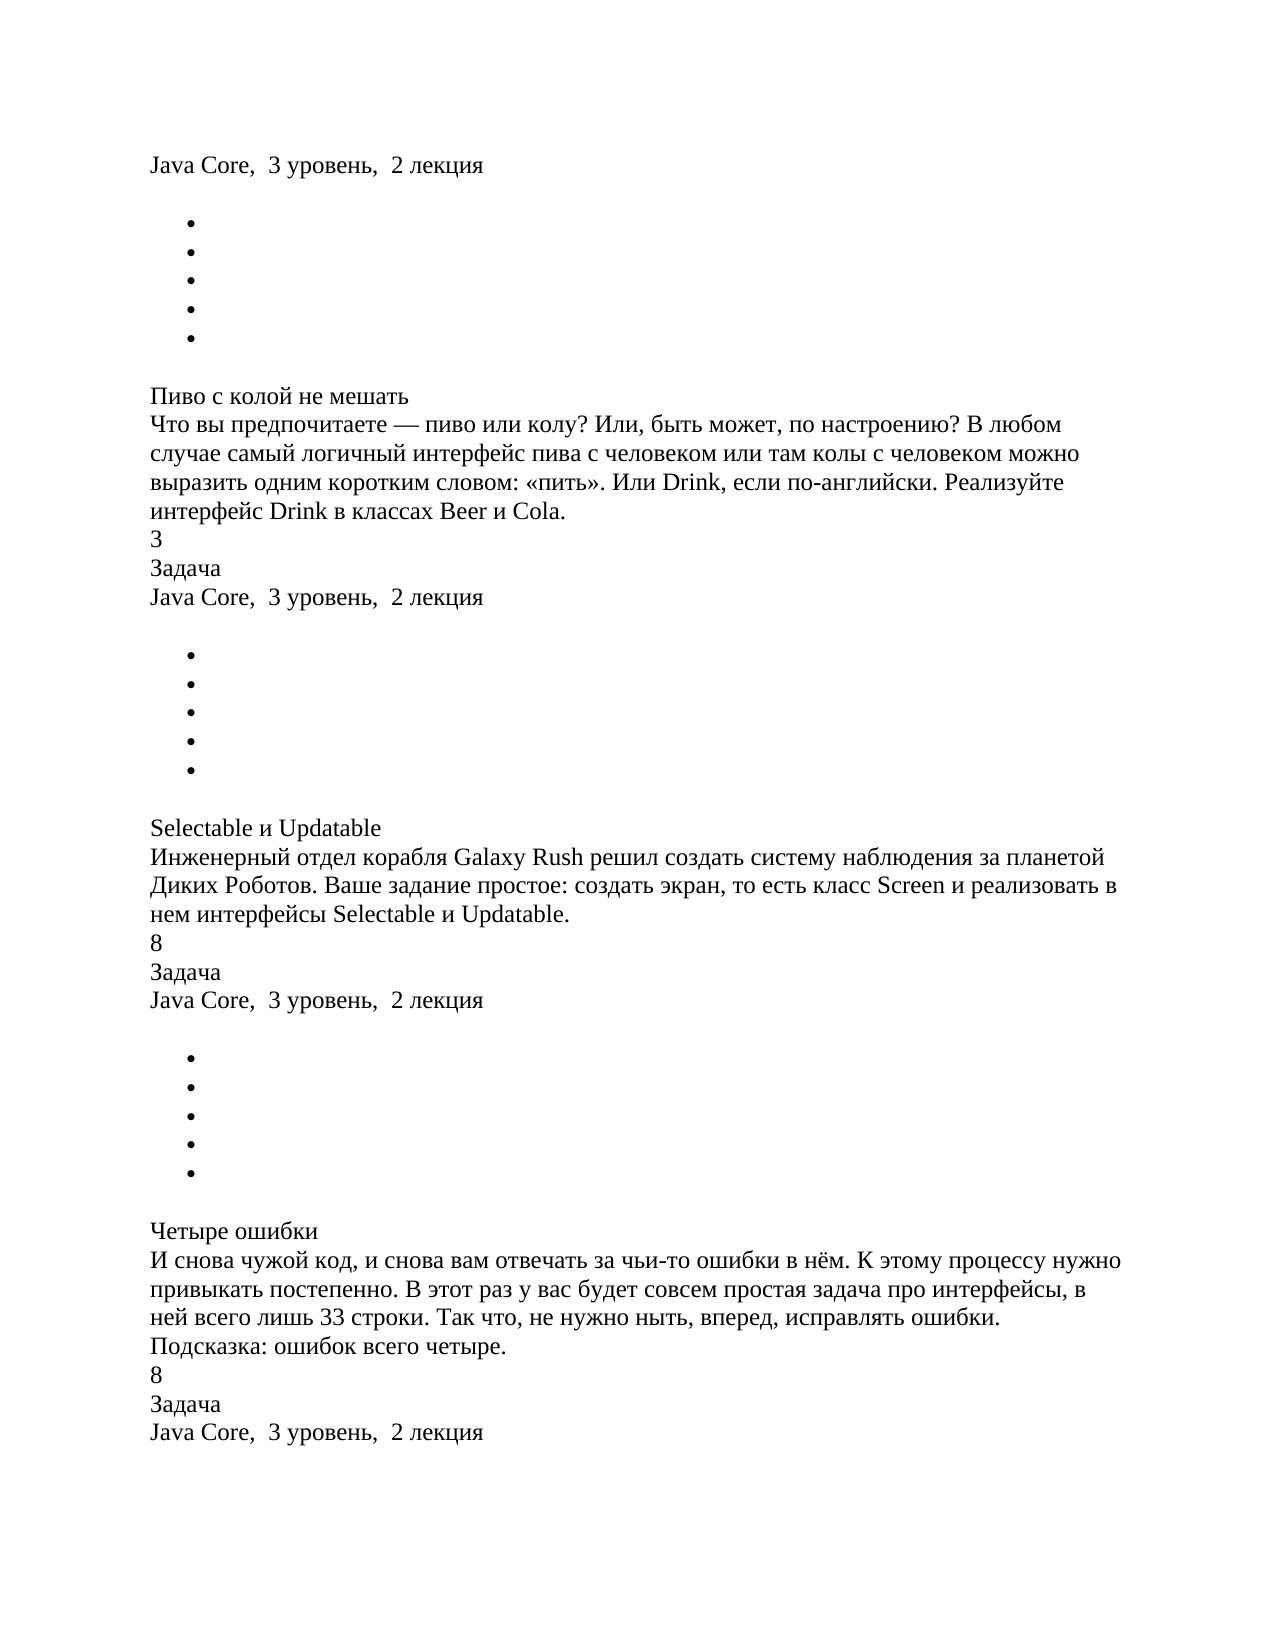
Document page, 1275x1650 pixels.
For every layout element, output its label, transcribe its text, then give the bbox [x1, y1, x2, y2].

text Задача [150, 957, 1125, 985]
text 3 [150, 524, 1125, 553]
text Задача [150, 1389, 1125, 1417]
text И снова чужой код, и снова вам отвечать за чьи-то ошибки в нём. К этому процессу нужно привыкать постепенно. В этот раз у вас будет совсем простая задача про интерфейсы, в ней всего лишь 33 строки. Так что, не нужно ныть, вперед, исправлять ошибки. Подсказка: ошибок всего четыре. [150, 1245, 1125, 1360]
text Пиво с колой не мешать [150, 381, 1125, 409]
text Java Core, 3 уровень, 2 лекция [150, 1417, 1125, 1446]
text Java Core, 3 уровень, 2 лекция [150, 582, 1125, 611]
text 8 [150, 1360, 1125, 1389]
text Задача [150, 553, 1125, 582]
text Четыре ошибки [150, 1216, 1125, 1245]
text Java Core, 3 уровень, 2 лекция [150, 150, 1125, 179]
text Инженерный отдел корабля Galaxy Rush решил создать систему наблюдения за планетой Диких Роботов. Ваше задание простое: создать экран, то есть класс Screen и реализовать в нем интерфейсы Selectable и Updatable. [150, 842, 1125, 928]
text 8 [150, 928, 1125, 957]
text Selectable и Updatable [150, 813, 1125, 842]
text Что вы предпочитаете — пиво или колу? Или, быть может, по настроению? В любом случае самый логичный интерфейс пива с человеком или там колы с человеком можно выразить одним коротким словом: «пить». Или Drink, если по-английски. Реализуйте интерфейс Drink в классах Beer и Cola. [150, 409, 1125, 524]
text Java Core, 3 уровень, 2 лекция [150, 985, 1125, 1014]
